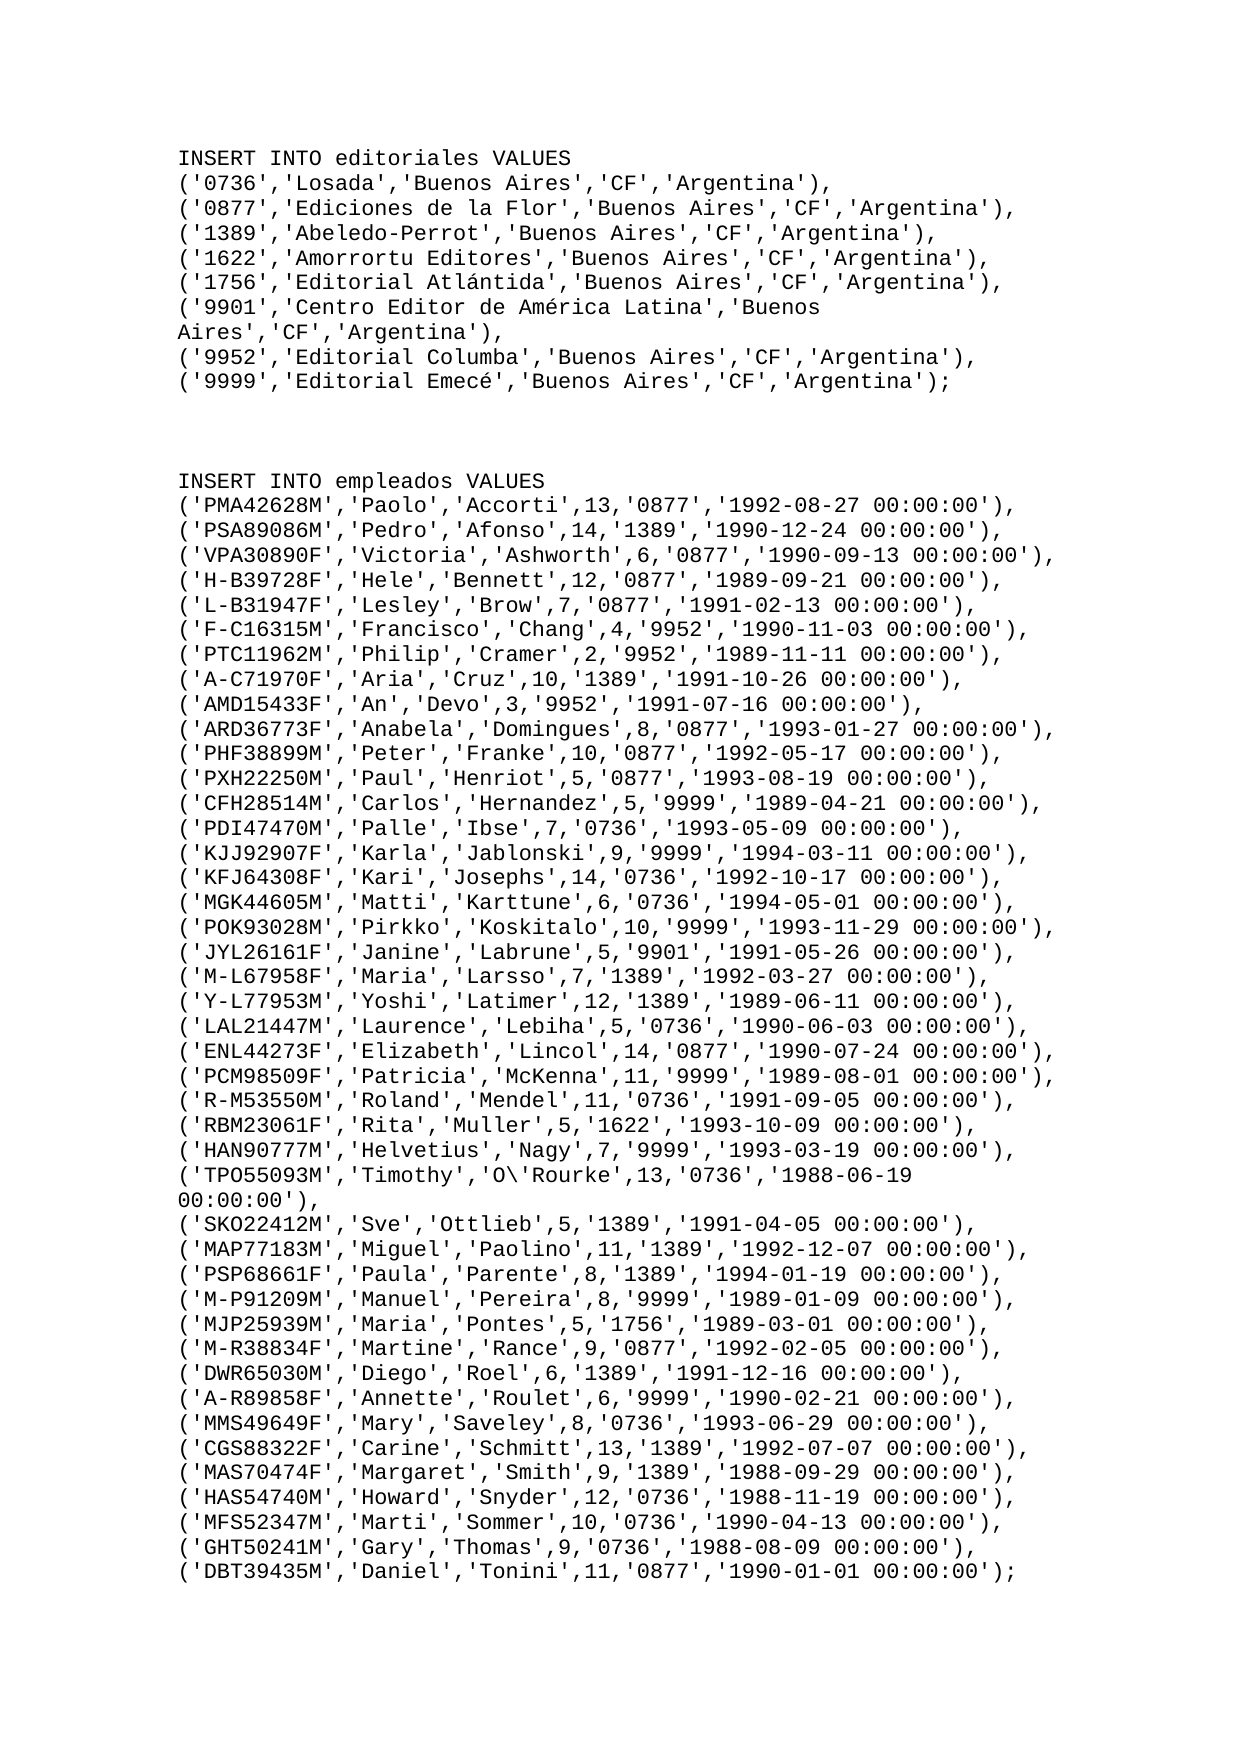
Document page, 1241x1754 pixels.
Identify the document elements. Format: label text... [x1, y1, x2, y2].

text ('PSA89086M','Pedro','Afonso',14,'1389','1990-12-24 00:00:00'), [177, 519, 1063, 544]
text ('1622','Amorrortu Editores','Buenos Aires','CF','Argentina'), [177, 247, 1063, 272]
text ('R-M53550M','Roland','Mendel',11,'0736','1991-09-05 00:00:00'), [177, 1090, 1063, 1114]
text ('9952','Editorial Columba','Buenos Aires','CF','Argentina'), [177, 346, 1063, 371]
text ('PCM98509F','Patricia','McKenna',11,'9999','1989-08-01 00:00:00'), [177, 1065, 1063, 1090]
text ('9999','Editorial Emecé','Buenos Aires','CF','Argentina'); [177, 371, 1063, 396]
text ('A-C71970F','Aria','Cruz',10,'1389','1991-10-26 00:00:00'), [177, 668, 1063, 693]
text ('LAL21447M','Laurence','Lebiha',5,'0736','1990-06-03 00:00:00'), [177, 1015, 1063, 1040]
text ('DBT39435M','Daniel','Tonini',11,'0877','1990-01-01 00:00:00'); [177, 1561, 1063, 1586]
text ('AMD15433F','An','Devo',3,'9952','1991-07-16 00:00:00'), [177, 693, 1063, 718]
text ('KJJ92907F','Karla','Jablonski',9,'9999','1994-03-11 00:00:00'), [177, 842, 1063, 867]
text ('1389','Abeledo-Perrot','Buenos Aires','CF','Argentina'), [177, 222, 1063, 247]
text ('RBM23061F','Rita','Muller',5,'1622','1993-10-09 00:00:00'), [177, 1114, 1063, 1139]
text ('PTC11962M','Philip','Cramer',2,'9952','1989-11-11 00:00:00'), [177, 643, 1063, 668]
text INSERT INTO editoriales VALUES [177, 148, 1063, 172]
text ('MFS52347M','Marti','Sommer',10,'0736','1990-04-13 00:00:00'), [177, 1511, 1063, 1536]
text ('MAP77183M','Miguel','Paolino',11,'1389','1992-12-07 00:00:00'), [177, 1238, 1063, 1263]
text ('MMS49649F','Mary','Saveley',8,'0736','1993-06-29 00:00:00'), [177, 1412, 1063, 1437]
text ('Y-L77953M','Yoshi','Latimer',12,'1389','1989-06-11 00:00:00'), [177, 991, 1063, 1015]
text ('L-B31947F','Lesley','Brow',7,'0877','1991-02-13 00:00:00'), [177, 594, 1063, 619]
text ('F-C16315M','Francisco','Chang',4,'9952','1990-11-03 00:00:00'), [177, 619, 1063, 643]
text ('M-R38834F','Martine','Rance',9,'0877','1992-02-05 00:00:00'), [177, 1338, 1063, 1362]
text ('PDI47470M','Palle','Ibse',7,'0736','1993-05-09 00:00:00'), [177, 817, 1063, 842]
text ('H-B39728F','Hele','Bennett',12,'0877','1989-09-21 00:00:00'), [177, 569, 1063, 594]
text ('KFJ64308F','Kari','Josephs',14,'0736','1992-10-17 00:00:00'), [177, 867, 1063, 891]
text ('POK93028M','Pirkko','Koskitalo',10,'9999','1993-11-29 00:00:00'), [177, 916, 1063, 941]
text ('CFH28514M','Carlos','Hernandez',5,'9999','1989-04-21 00:00:00'), [177, 792, 1063, 817]
text ('A-R89858F','Annette','Roulet',6,'9999','1990-02-21 00:00:00'), [177, 1387, 1063, 1412]
text ('ARD36773F','Anabela','Domingues',8,'0877','1993-01-27 00:00:00'), [177, 718, 1063, 743]
text ('HAN90777M','Helvetius','Nagy',7,'9999','1993-03-19 00:00:00'), [177, 1139, 1063, 1164]
text ('0877','Ediciones de la Flor','Buenos Aires','CF','Argentina'), [177, 197, 1063, 222]
text ('MJP25939M','Maria','Pontes',5,'1756','1989-03-01 00:00:00'), [177, 1313, 1063, 1338]
text ('1756','Editorial Atlántida','Buenos Aires','CF','Argentina'), [177, 272, 1063, 296]
text ('VPA30890F','Victoria','Ashworth',6,'0877','1990-09-13 00:00:00'), [177, 544, 1063, 569]
text ('M-P91209M','Manuel','Pereira',8,'9999','1989-01-09 00:00:00'), [177, 1288, 1063, 1313]
text ('PXH22250M','Paul','Henriot',5,'0877','1993-08-19 00:00:00'), [177, 767, 1063, 792]
text ('PMA42628M','Paolo','Accorti',13,'0877','1992-08-27 00:00:00'), [177, 495, 1063, 519]
text ('M-L67958F','Maria','Larsso',7,'1389','1992-03-27 00:00:00'), [177, 966, 1063, 991]
text ('PHF38899M','Peter','Franke',10,'0877','1992-05-17 00:00:00'), [177, 743, 1063, 767]
text ('PSP68661F','Paula','Parente',8,'1389','1994-01-19 00:00:00'), [177, 1263, 1063, 1288]
text ('GHT50241M','Gary','Thomas',9,'0736','1988-08-09 00:00:00'), [177, 1536, 1063, 1561]
text ('CGS88322F','Carine','Schmitt',13,'1389','1992-07-07 00:00:00'), [177, 1437, 1063, 1462]
text ('MGK44605M','Matti','Karttune',6,'0736','1994-05-01 00:00:00'), [177, 891, 1063, 916]
text ('0736','Losada','Buenos Aires','CF','Argentina'), [177, 172, 1063, 197]
text ('TPO55093M','Timothy','O\'Rourke',13,'0736','1988-06-19 00:00:00'), [177, 1164, 1063, 1214]
text ('9901','Centro Editor de América Latina','Buenos Aires','CF','Argentina'), [177, 296, 1063, 346]
text ('SKO22412M','Sve','Ottlieb',5,'1389','1991-04-05 00:00:00'), [177, 1214, 1063, 1238]
text ('DWR65030M','Diego','Roel',6,'1389','1991-12-16 00:00:00'), [177, 1362, 1063, 1387]
text ('JYL26161F','Janine','Labrune',5,'9901','1991-05-26 00:00:00'), [177, 941, 1063, 966]
text INSERT INTO empleados VALUES [177, 470, 1063, 495]
text ('ENL44273F','Elizabeth','Lincol',14,'0877','1990-07-24 00:00:00'), [177, 1040, 1063, 1065]
text ('MAS70474F','Margaret','Smith',9,'1389','1988-09-29 00:00:00'), [177, 1462, 1063, 1486]
text ('HAS54740M','Howard','Snyder',12,'0736','1988-11-19 00:00:00'), [177, 1486, 1063, 1511]
